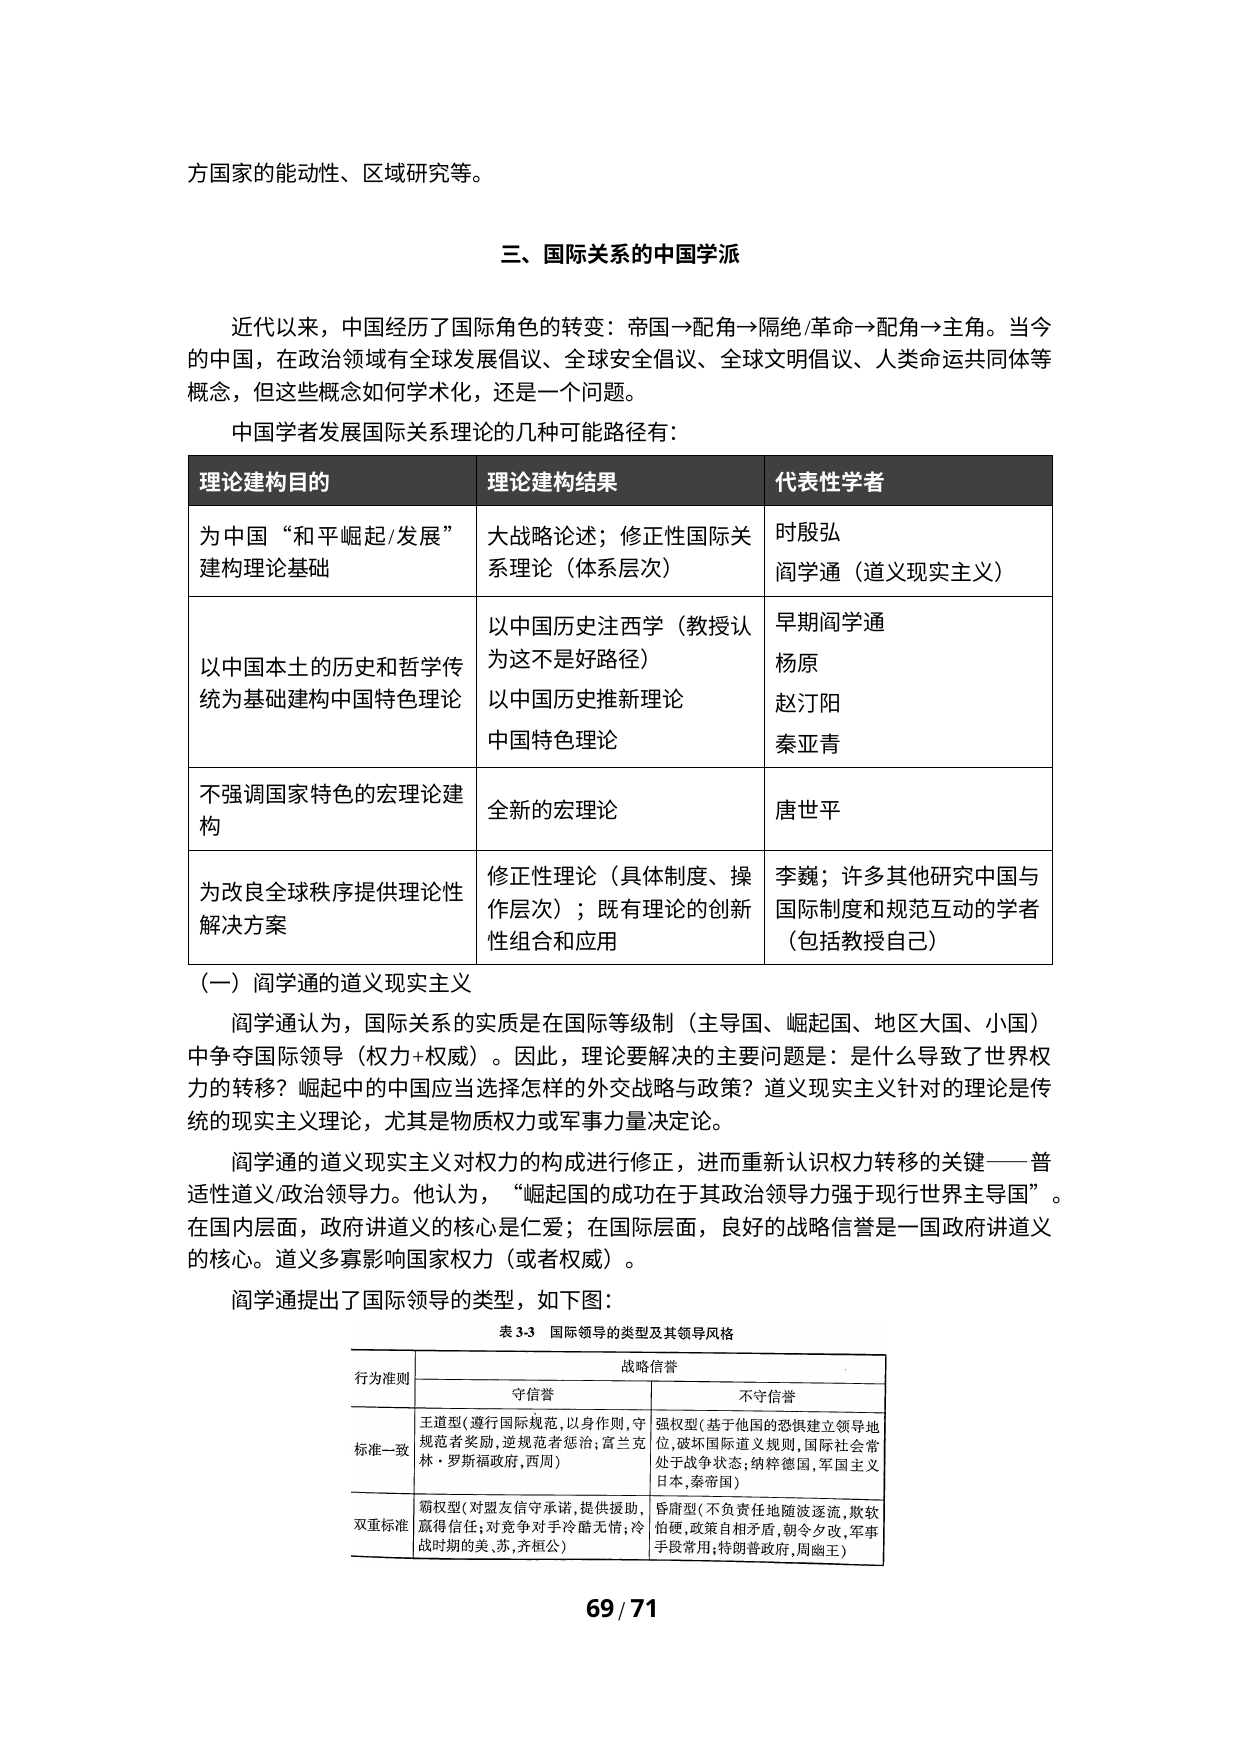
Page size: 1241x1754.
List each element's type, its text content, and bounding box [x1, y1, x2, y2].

text 近代以来，中国经历了国际角色的转变：帝国→配角→隔绝/革命→配角→主角。当今的中国，在政治领域有全球发展倡议、全球安全倡议、全球文明倡议、人类命运共同体等概念，但这些概念如何学术化，还是一个问题。 [187, 309, 1053, 407]
text 三、国际关系的中国学派 [187, 237, 1053, 269]
table_header 理论建构目的 [189, 456, 476, 505]
table_header 代表性学者 [765, 456, 1052, 505]
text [187, 156, 1053, 188]
table_cell 早期阎学通 杨原 赵汀阳 秦亚青 [765, 597, 1052, 767]
text 阎学通认为，国际关系的实质是在国际等级制（主导国、崛起国、地区大国、小国）中争夺国际领导（权力+权威）。因此，理论要解决的主要问题是：是什么导致了世界权力的转移？崛起中的中国应当选择怎样的外交战略与政策？道义现实主义针对的理论是传统的现实主义理论，尤其是物质权力或军事力量决定论。 [187, 1006, 1053, 1136]
table_cell 为改良全球秩序提供理论性解决方案 [189, 851, 476, 964]
table_cell 全新的宏理论 [477, 768, 764, 849]
table_cell 以中国历史注西学（教授认为这不是好路径） 以中国历史推新理论 中国特色理论 [477, 597, 764, 767]
table_cell 时殷弘 阎学通（道义现实主义） [765, 506, 1052, 596]
table_header 理论建构结果 [477, 456, 764, 505]
text 阎学通的道义现实主义对权力的构成进行修正，进而重新认识权力转移的关键——普适性道义/政治领导力。他认为，“崛起国的成功在于其政治领导力强于现行世界主导国”。在国内层面，政府讲道义的核心是仁爱；在国际层面，良好的战略信誉是一国政府讲道义的核心。道义多寡影响国家权力（或者权威）。 [187, 1144, 1053, 1274]
picture [351, 1322, 890, 1569]
table_cell 大战略论述；修正性国际关系理论（体系层次） [477, 506, 764, 596]
table_cell 为中国“和平崛起/发展”建构理论基础 [189, 506, 476, 596]
table_cell 修正性理论（具体制度、操作层次）；既有理论的创新性组合和应用 [477, 851, 764, 964]
text 中国学者发展国际关系理论的几种可能路径有： [187, 415, 1053, 447]
table_cell 唐世平 [765, 768, 1052, 849]
text （一）阎学通的道义现实主义 [187, 965, 1053, 998]
table_cell 李巍；许多其他研究中国与国际制度和规范互动的学者（包括教授自己） [765, 851, 1052, 964]
table_cell 不强调国家特色的宏理论建构 [189, 768, 476, 849]
table_cell 以中国本土的历史和哲学传统为基础建构中国特色理论 [189, 597, 476, 767]
text 阎学通提出了国际领导的类型，如下图： [187, 1282, 1053, 1315]
